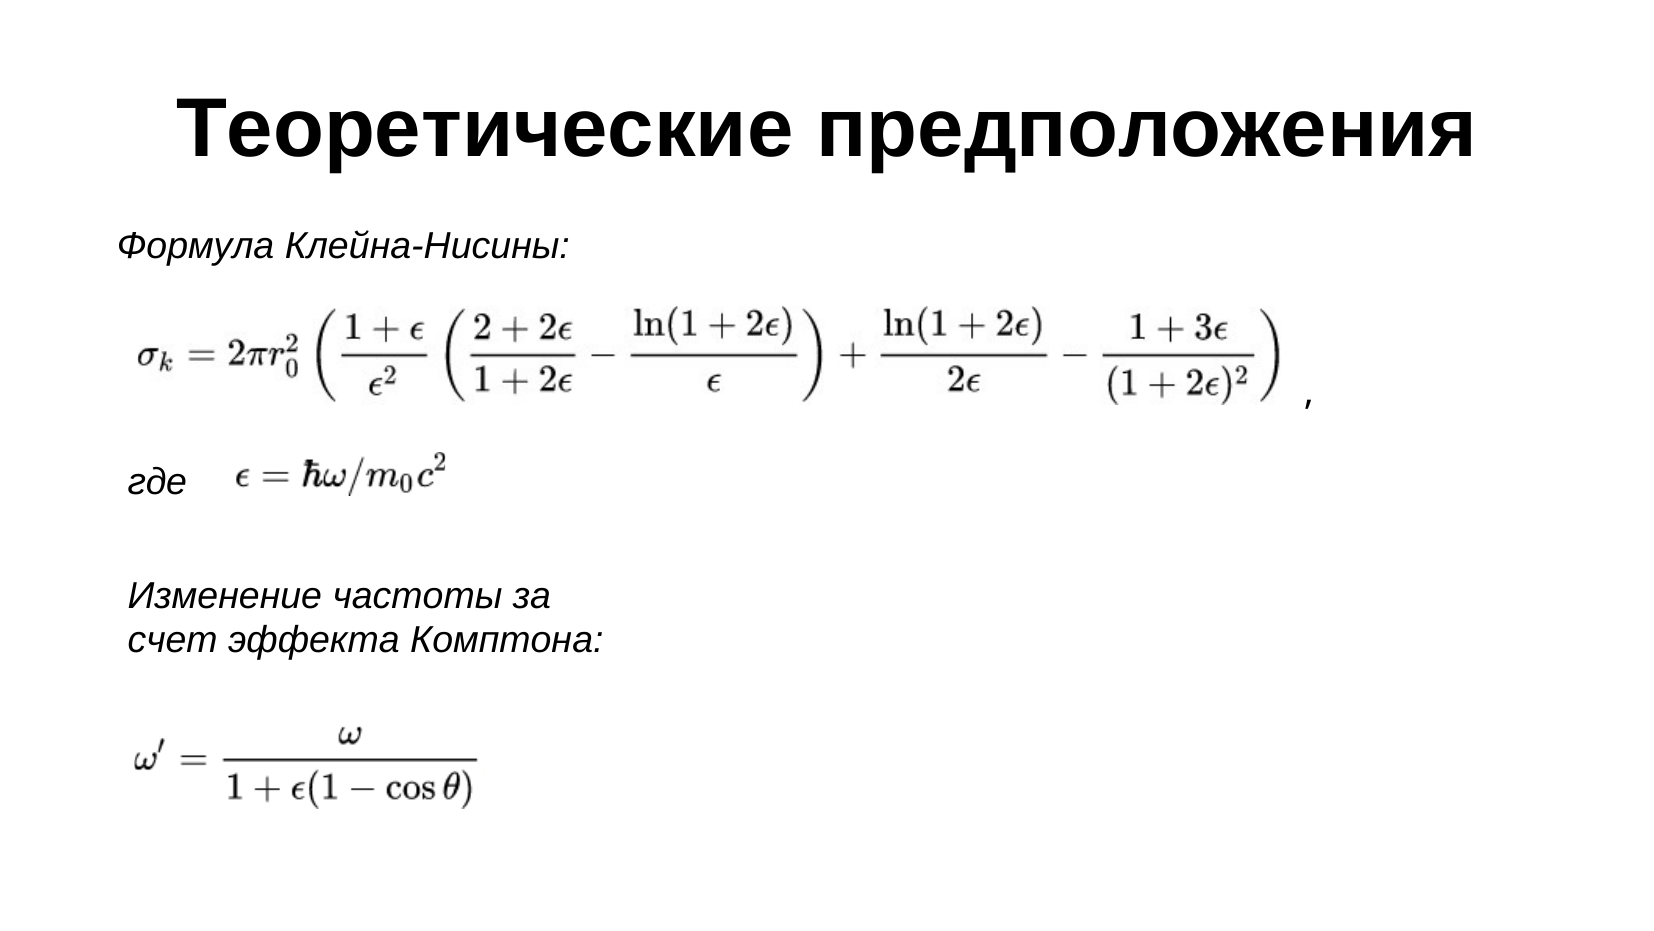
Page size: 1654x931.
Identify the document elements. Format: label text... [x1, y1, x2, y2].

text Изменение частоты за счет эффекта Комптона: [127, 573, 649, 661]
picture [137, 306, 1281, 405]
text Формула Клейна-Нисины: [42, 224, 1612, 267]
picture [235, 452, 446, 496]
text Теоретические предположения [42, 78, 1612, 174]
text где [127, 452, 1612, 504]
picture [134, 726, 485, 809]
